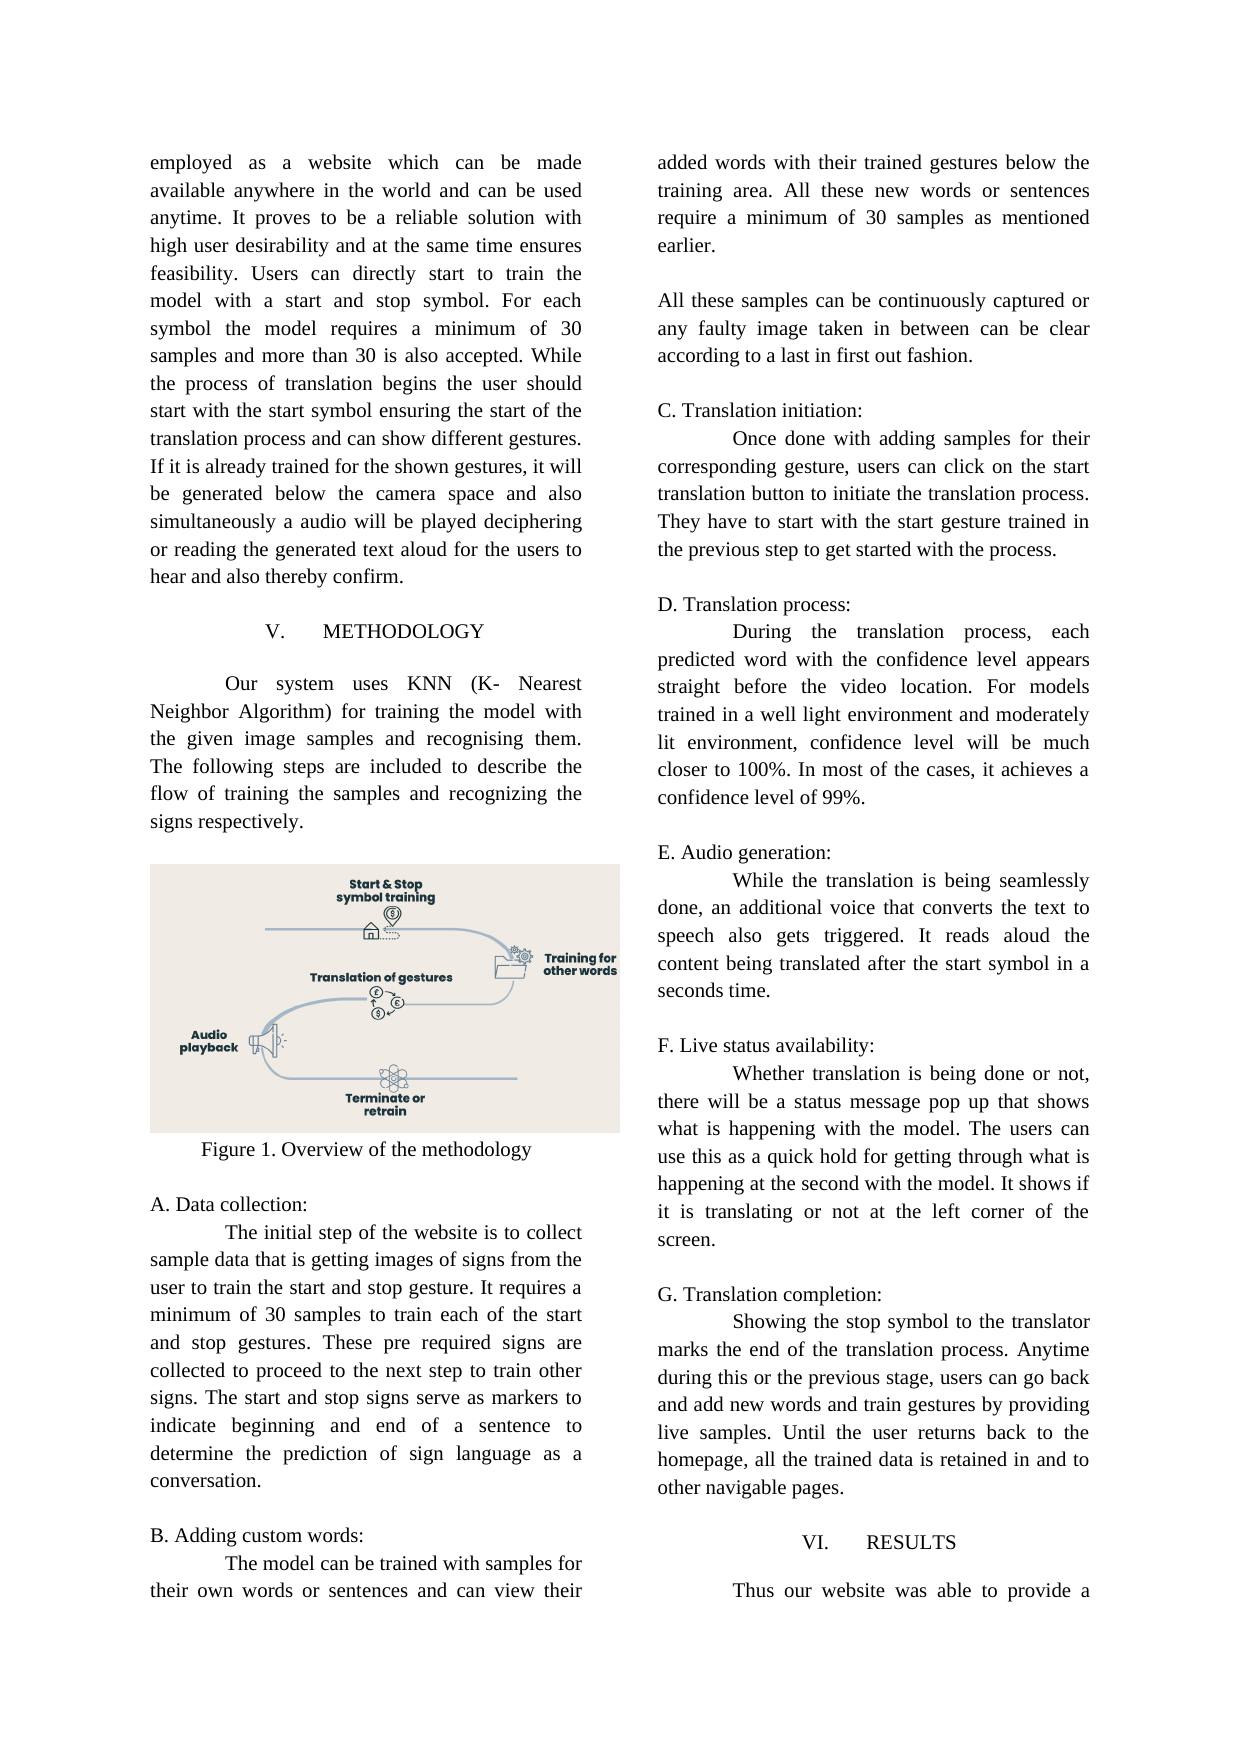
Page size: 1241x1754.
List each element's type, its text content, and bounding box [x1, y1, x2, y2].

text D. Translation process: [657, 592, 1090, 616]
text F. Live status availability: [657, 1033, 1090, 1057]
text While the translation is being seamlessly done, an additional voice that converts the text to speech also gets triggered. It reads aloud the content being translated after the start symbol in a seconds time. [657, 868, 1090, 1002]
text During the translation process, each predicted word with the confidence level appears straight before the video location. For models trained in a well light environment and moderately lit environment, confidence level will be much closer to 100%. In most of the cases, it achieves a confidence level of 99%. [657, 619, 1090, 809]
text Showing the stop symbol to the translator marks the end of the translation process. Anytime during this or the previous stage, users can go back and add new words and train gestures by providing live samples. Until the user returns back to the homepage, all the trained data is retained in and to other navigable pages. [657, 1309, 1090, 1499]
text Whether translation is being done or not, there will be a status message pop up that shows what is happening with the model. The users can use this as a quick hold for getting through what is happening at the second with the model. It shows if it is translating or not at the left corner of the screen. [657, 1061, 1090, 1251]
text Figure 1. Overview of the methodology [150, 1137, 582, 1161]
text All these samples can be continuously captured or any faulty image taken in between can be clear according to a last in first out fashion. [657, 288, 1090, 367]
text The model can be trained with samples for their own words or sentences and can view their added words with their trained gestures below the training area. All these new words or sentences require a minimum of 30 samples as mentioned earlier. [150, 1551, 582, 1602]
text A. Data collection: [150, 1192, 582, 1216]
text The initial step of the website is to collect sample data that is getting images of signs from the user to train the start and stop gesture. It requires a minimum of 30 samples to train each of the start and stop gestures. These pre required signs are collected to proceed to the next step to train other signs. The start and stop signs serve as markers to indicate beginning and end of a sentence to determine the prediction of sign language as a conversation. [150, 1219, 582, 1492]
picture [150, 864, 620, 1133]
text G. Translation completion: [657, 1282, 1090, 1306]
text B. Adding custom words: [150, 1523, 582, 1547]
text C. Translation initiation: [657, 398, 1090, 422]
list RESULTS [695, 1530, 1090, 1554]
list METHODOLOGY [187, 619, 582, 643]
text E. Audio generation: [657, 840, 1090, 864]
text Our system uses KNN (K- Nearest Neighbor Algorithm) for training the model with the given image samples and recognising them. The following steps are included to describe the flow of training the samples and recognizing the signs respectively. [150, 671, 582, 833]
text Once done with adding samples for their corresponding gesture, users can click on the start translation button to initiate the translation process. They have to start with the start gesture trained in the previous step to get started with the process. [657, 426, 1090, 561]
text The model can be trained with samples for their own words or sentences and can view their added words with their trained gestures below the training area. All these new words or sentences require a minimum of 30 samples as mentioned earlier. [657, 150, 1090, 257]
